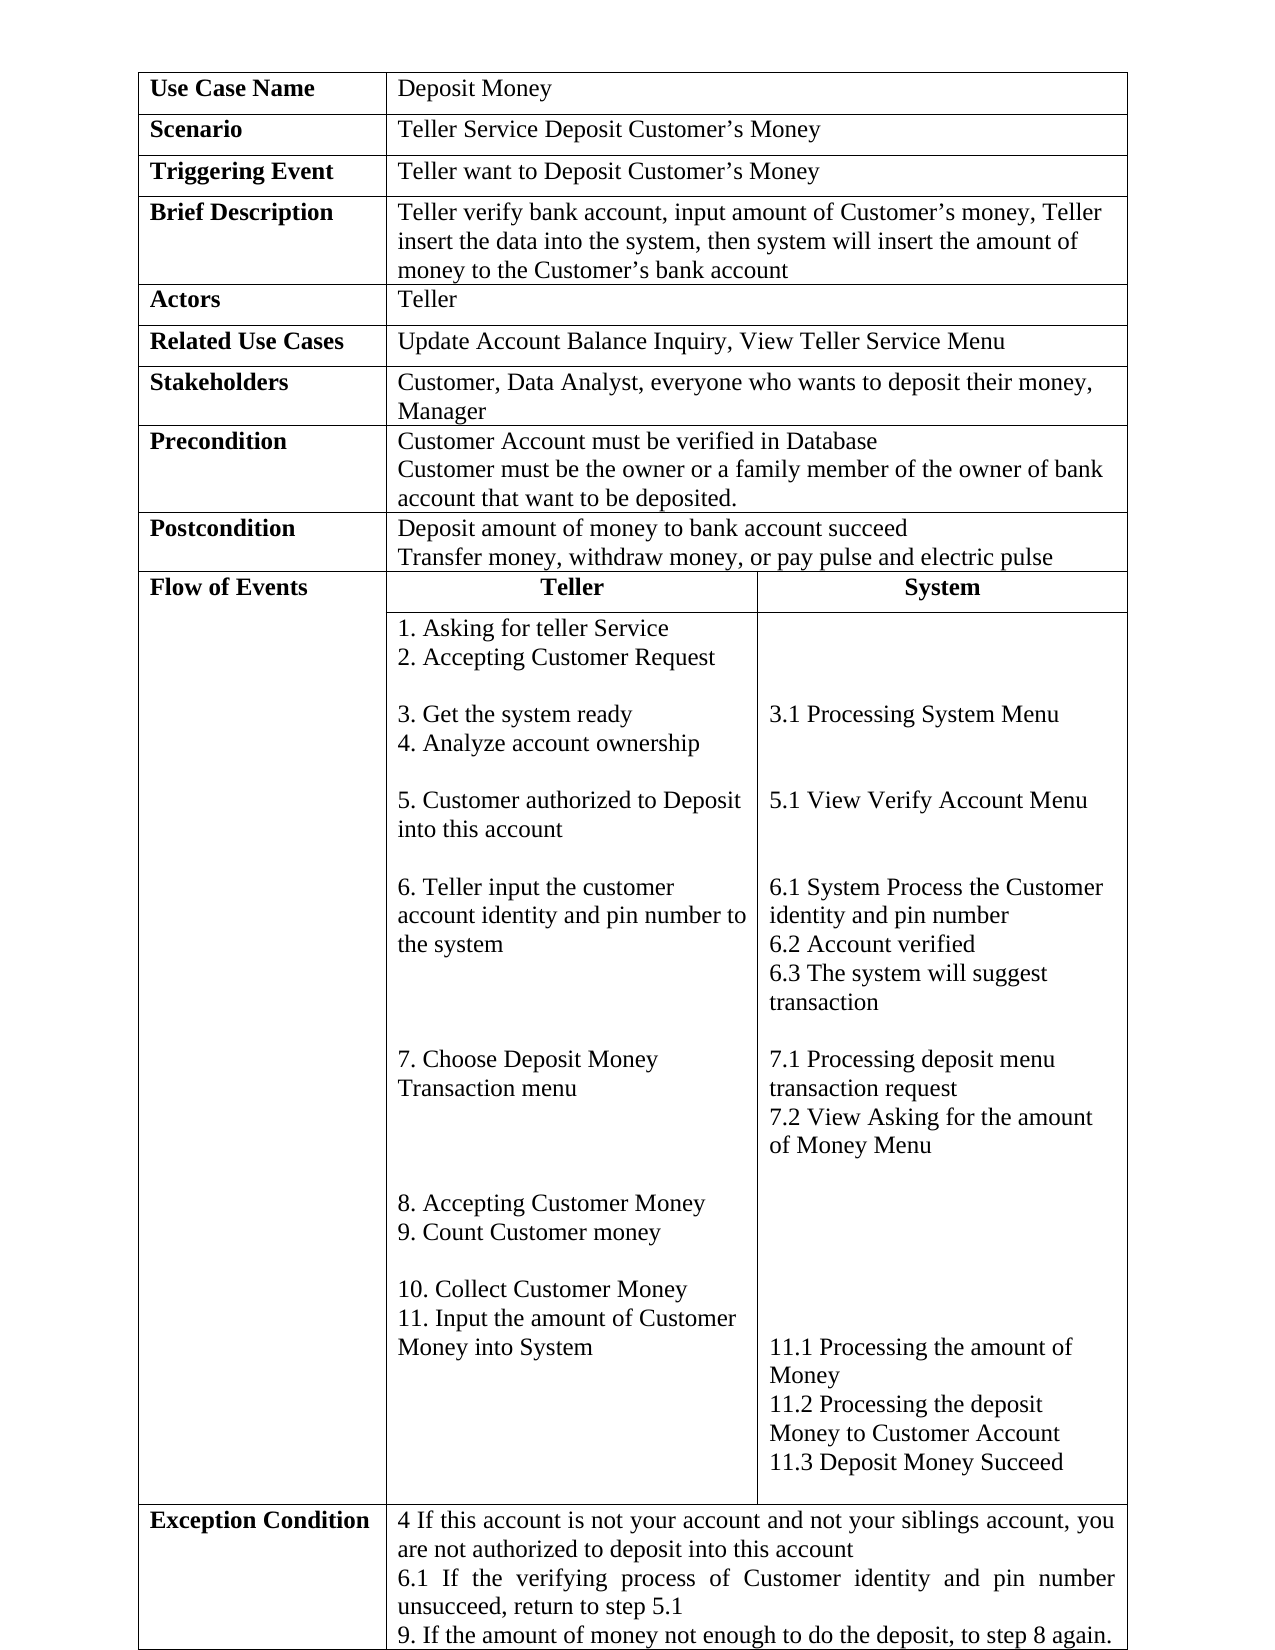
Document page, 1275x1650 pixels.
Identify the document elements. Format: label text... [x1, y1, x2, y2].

table_cell Scenario [139, 115, 386, 155]
table_cell Teller [387, 572, 757, 612]
table_cell Teller [387, 285, 1127, 325]
table_cell Customer Account must be verified in Database Customer must be the owner or a family member of the owner of bank account that want to be deposited. [387, 426, 1127, 512]
table_cell Teller Service Deposit Customer’s Money [387, 115, 1127, 155]
table_cell Brief Description [139, 197, 386, 283]
table_cell Deposit amount of money to bank account succeed Transfer money, withdraw money, or pay pulse and electric pulse [387, 513, 1127, 571]
table_cell Teller verify bank account, input amount of Customer’s money, Teller insert the data into the system, then system will insert the amount of money to the Customer’s bank account [387, 197, 1127, 283]
table_header Deposit Money [387, 73, 1127, 113]
table_cell Stakeholders [139, 367, 386, 425]
table_cell Triggering Event [139, 156, 386, 196]
table_cell Related Use Cases [139, 326, 386, 366]
table_cell Flow of Events [139, 572, 386, 1504]
table_cell System [758, 572, 1127, 612]
table_cell 1. Asking for teller Service 2. Accepting Customer Request 3. Get the system ready 4. Analyze account ownership 5. Customer authorized to Deposit into this account 6. Teller input the customer account identity and pin number to the system 7. Choose Deposit Money Transaction menu 8. Accepting Customer Money 9. Count Customer money 10. Collect Customer Money 11. Input the amount of Customer Money into System [387, 613, 757, 1504]
table_cell Update Account Balance Inquiry, View Teller Service Menu [387, 326, 1127, 366]
table_header Use Case Name [139, 73, 386, 113]
table_cell Exception Condition [139, 1505, 386, 1649]
table_cell Teller want to Deposit Customer’s Money [387, 156, 1127, 196]
table_cell 4 If this account is not your account and not your siblings account, you are not authorized to deposit into this account 6.1 If the verifying process of Customer identity and pin number unsucceed, return to step 5.1 9. If the amount of money not enough to do the deposit, to step 8 again. [387, 1505, 1127, 1649]
table_cell 3.1 Processing System Menu 5.1 View Verify Account Menu 6.1 System Process the Customer identity and pin number 6.2 Account verified 6.3 The system will suggest transaction 7.1 Processing deposit menu transaction request 7.2 View Asking for the amount of Money Menu 11.1 Processing the amount of Money 11.2 Processing the deposit Money to Customer Account 11.3 Deposit Money Succeed [758, 613, 1127, 1504]
table_cell Precondition [139, 426, 386, 512]
table_cell Actors [139, 285, 386, 325]
table_cell Customer, Data Analyst, everyone who wants to deposit their money, Manager [387, 367, 1127, 425]
table_cell Postcondition [139, 513, 386, 571]
